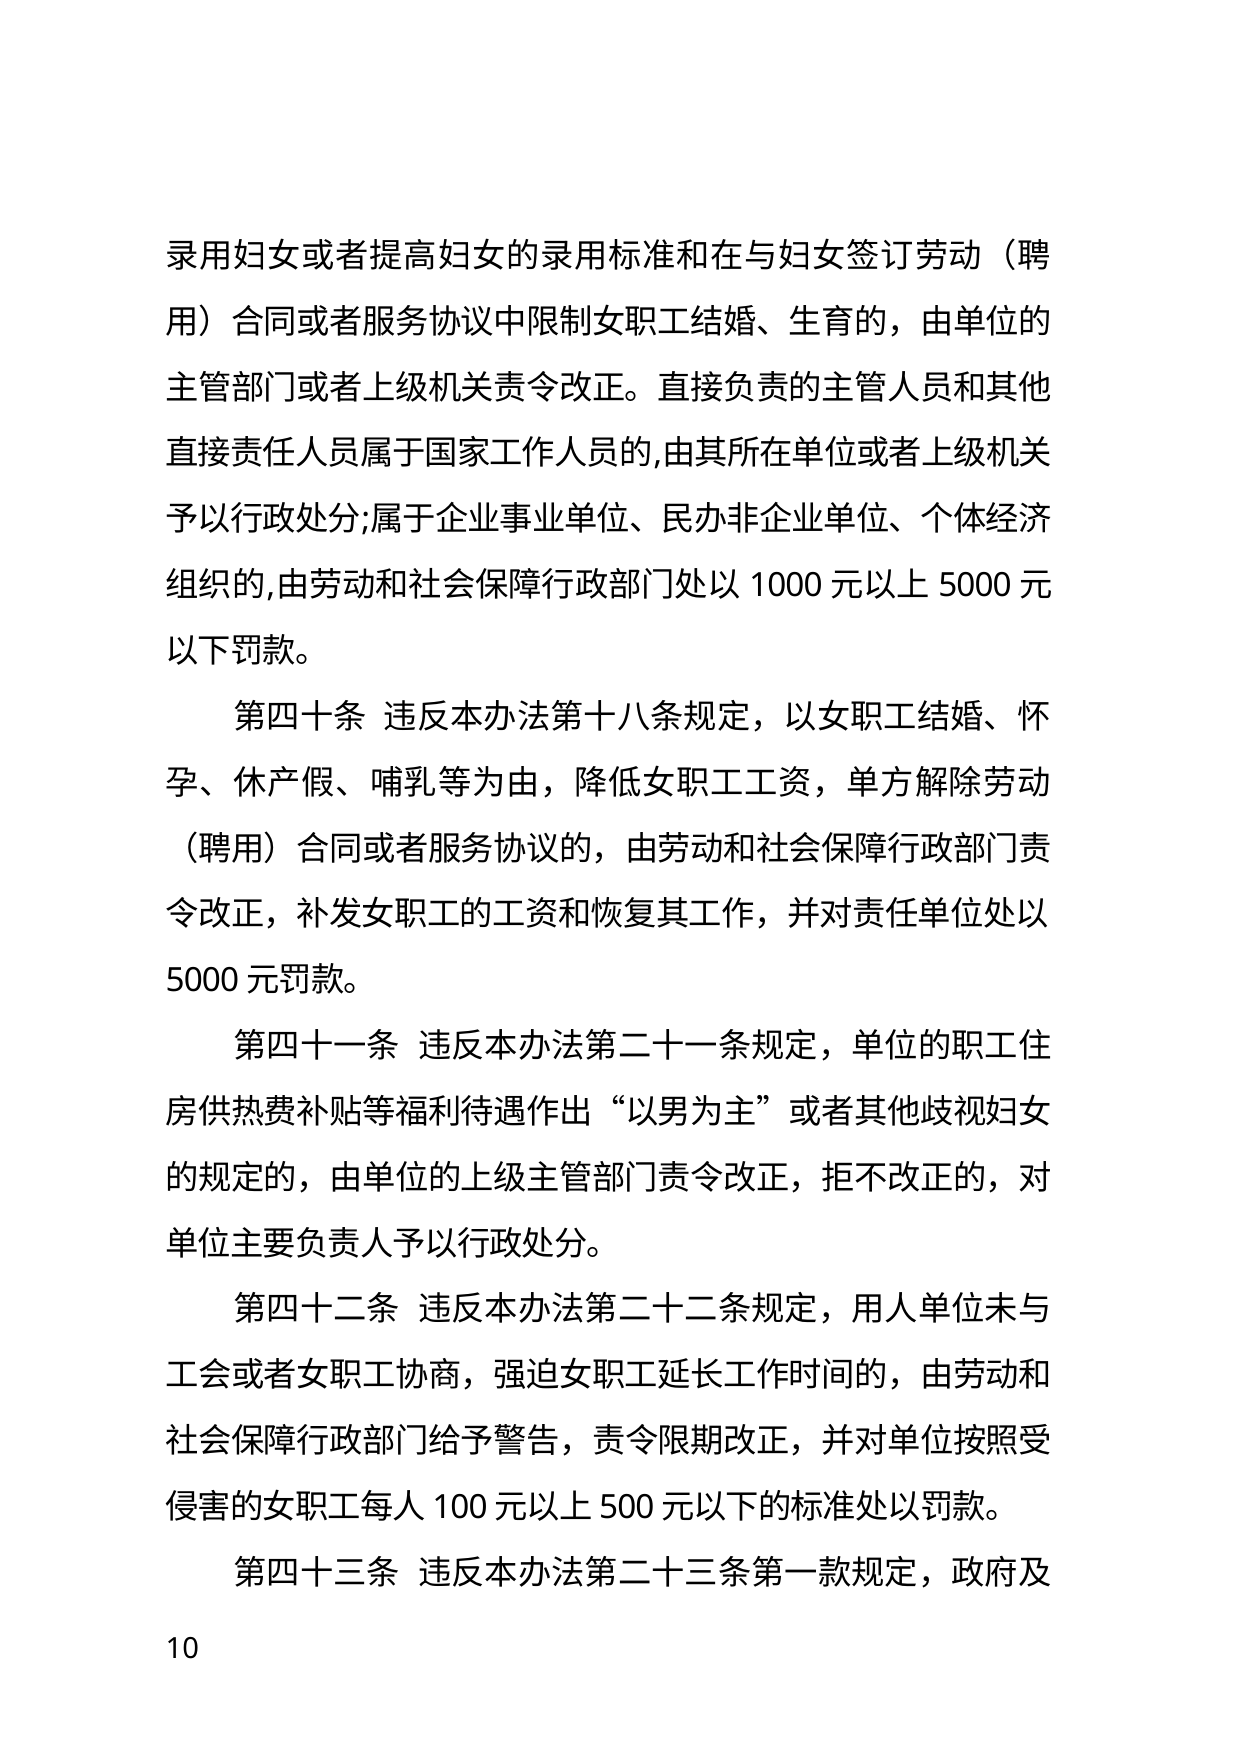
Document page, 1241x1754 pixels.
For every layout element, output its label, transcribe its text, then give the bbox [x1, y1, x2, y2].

text 第四十一条 违反本办法第二十一条规定，单位的职工住房供热费补贴等福利待遇作出“以男为主”或者其他歧视妇女的规定的，由单位的上级主管部门责令改正，拒不改正的，对单位主要负责人予以行政处分。 [165, 1010, 1052, 1273]
text 第四十二条 违反本办法第二十二条规定，用人单位未与工会或者女职工协商，强迫女职工延长工作时间的，由劳动和社会保障行政部门给予警告，责令限期改正，并对单位按照受侵害的女职工每人100元以上500元以下的标准处以罚款。 [165, 1273, 1052, 1537]
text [165, 1537, 1052, 1602]
text 第四十条 违反本办法第十八条规定，以女职工结婚、怀孕、休产假、哺乳等为由，降低女职工工资，单方解除劳动（聘用）合同或者服务协议的，由劳动和社会保障行政部门责令改正，补发女职工的工资和恢复其工作，并对责任单位处以5000 元罚款。 [165, 681, 1052, 1010]
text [165, 220, 1052, 681]
